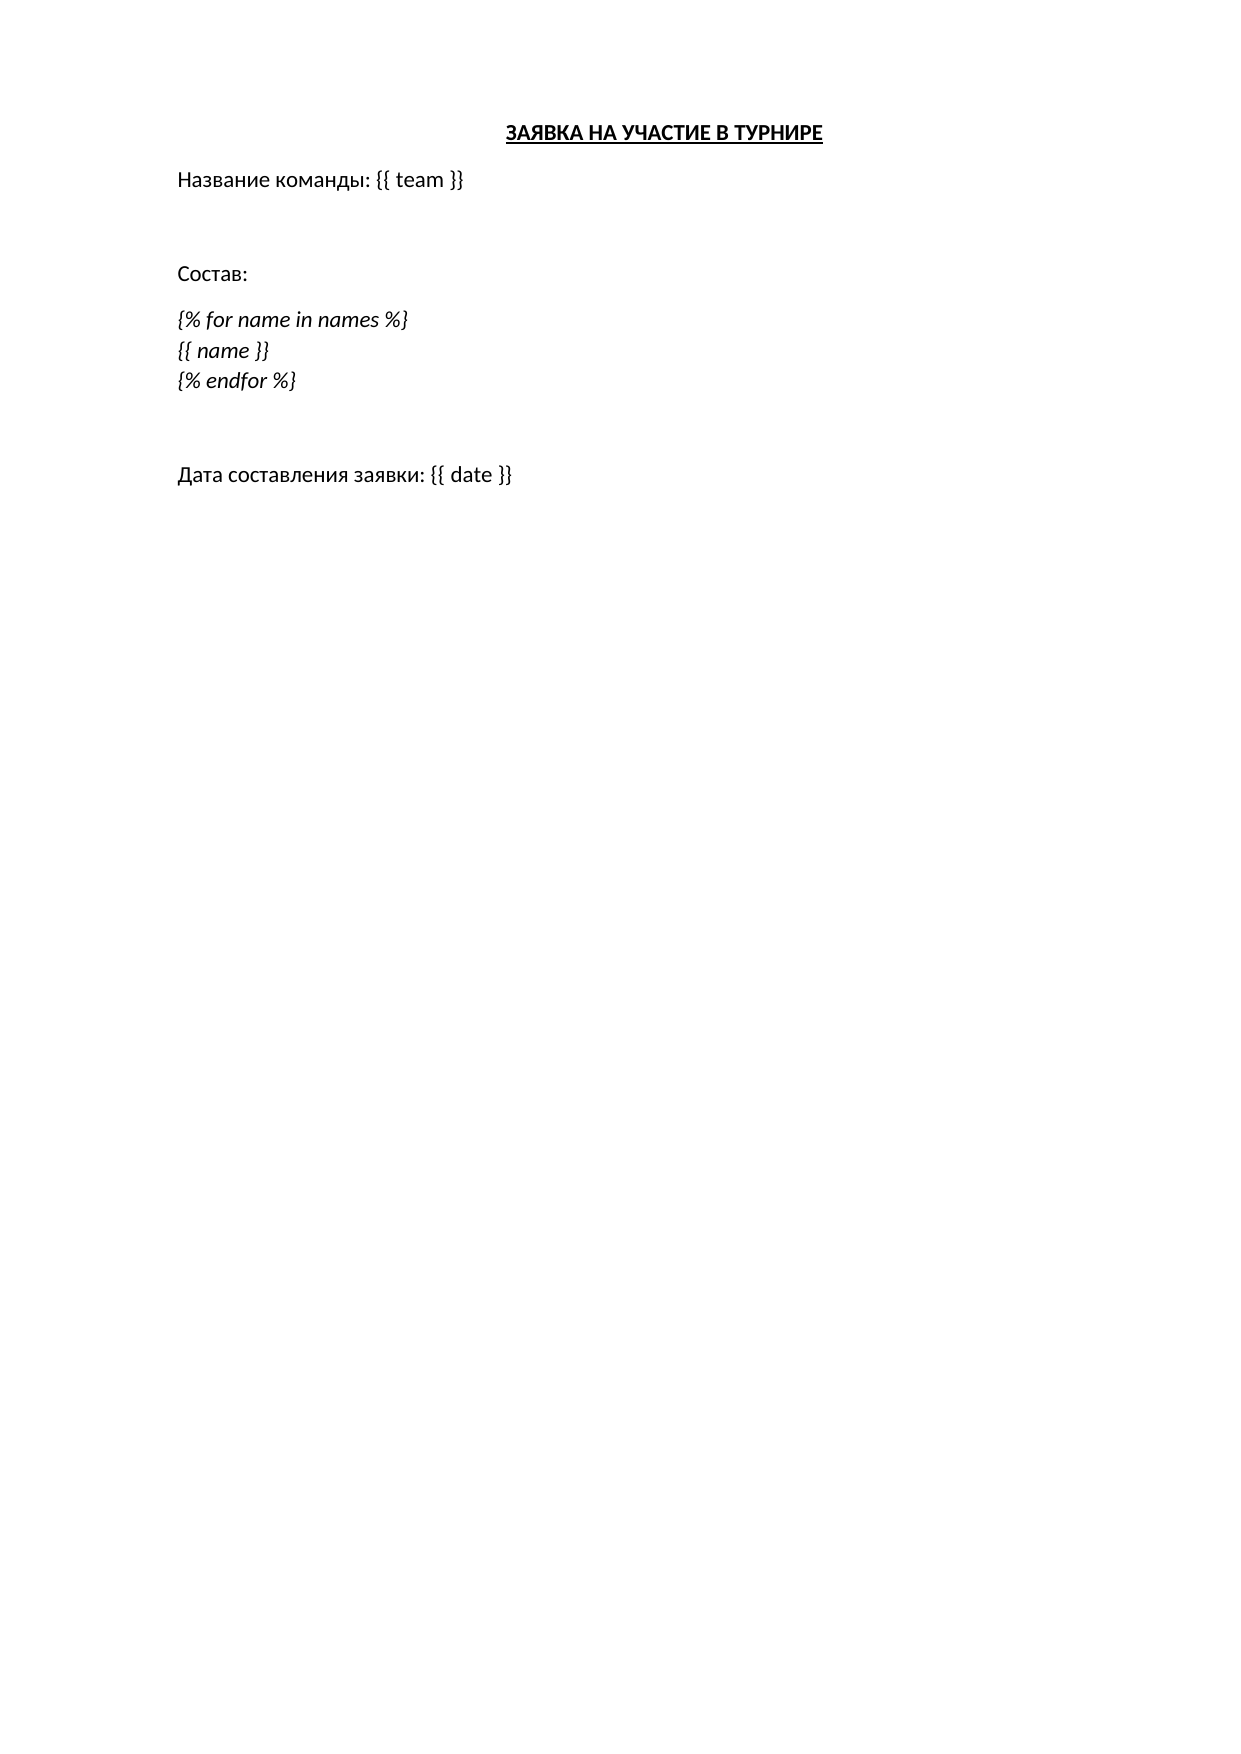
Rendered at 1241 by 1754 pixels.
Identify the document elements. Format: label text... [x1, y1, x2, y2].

text Название команды: {{ team }} [177, 165, 1152, 193]
text Дата составления заявки: {{ date }} [177, 460, 1152, 488]
text ЗАЯВКА НА УЧАСТИЕ В ТУРНИРЕ [177, 118, 1152, 146]
text {% for name in names %} {{ name }} {% endfor %} [177, 306, 1152, 394]
text Состав: [177, 259, 1152, 287]
